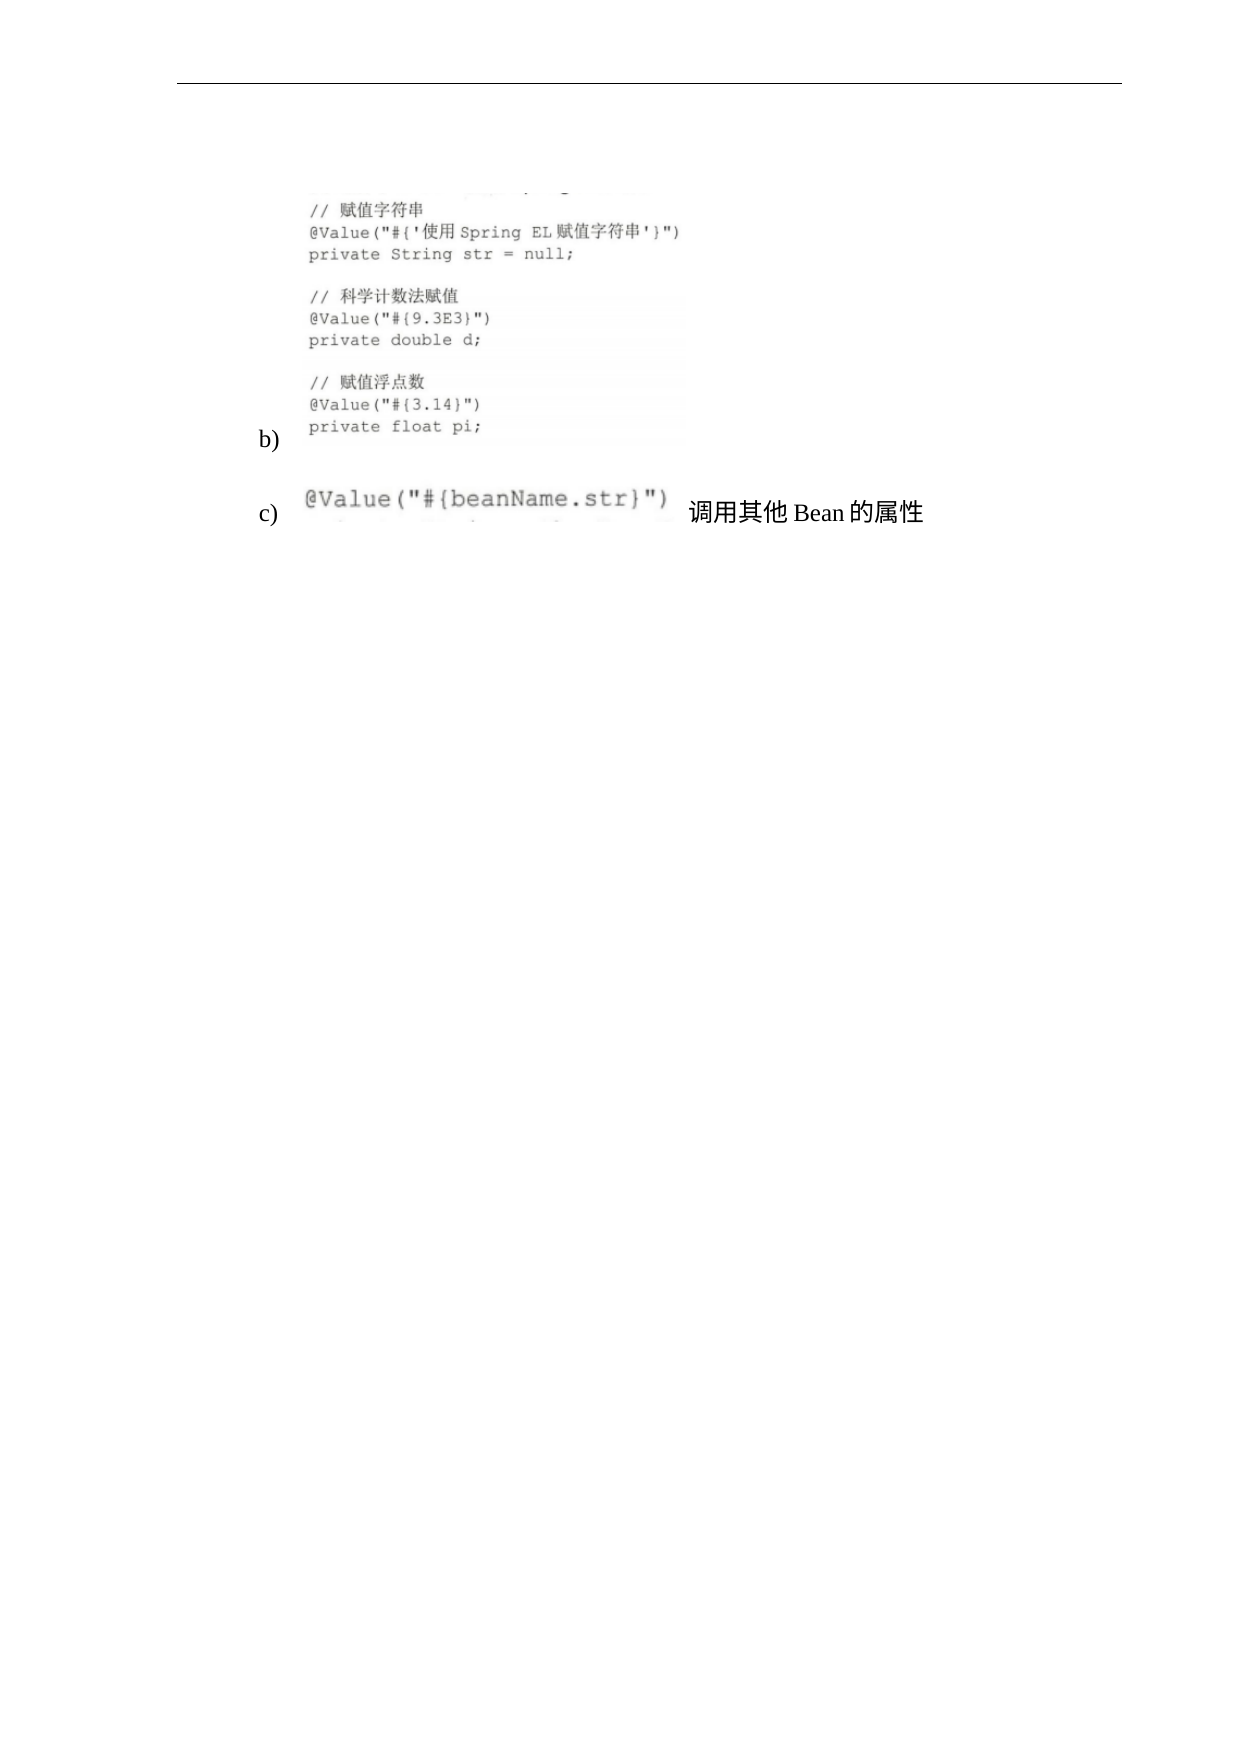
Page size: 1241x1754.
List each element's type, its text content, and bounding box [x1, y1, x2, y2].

picture [302, 471, 682, 522]
picture [302, 193, 686, 448]
